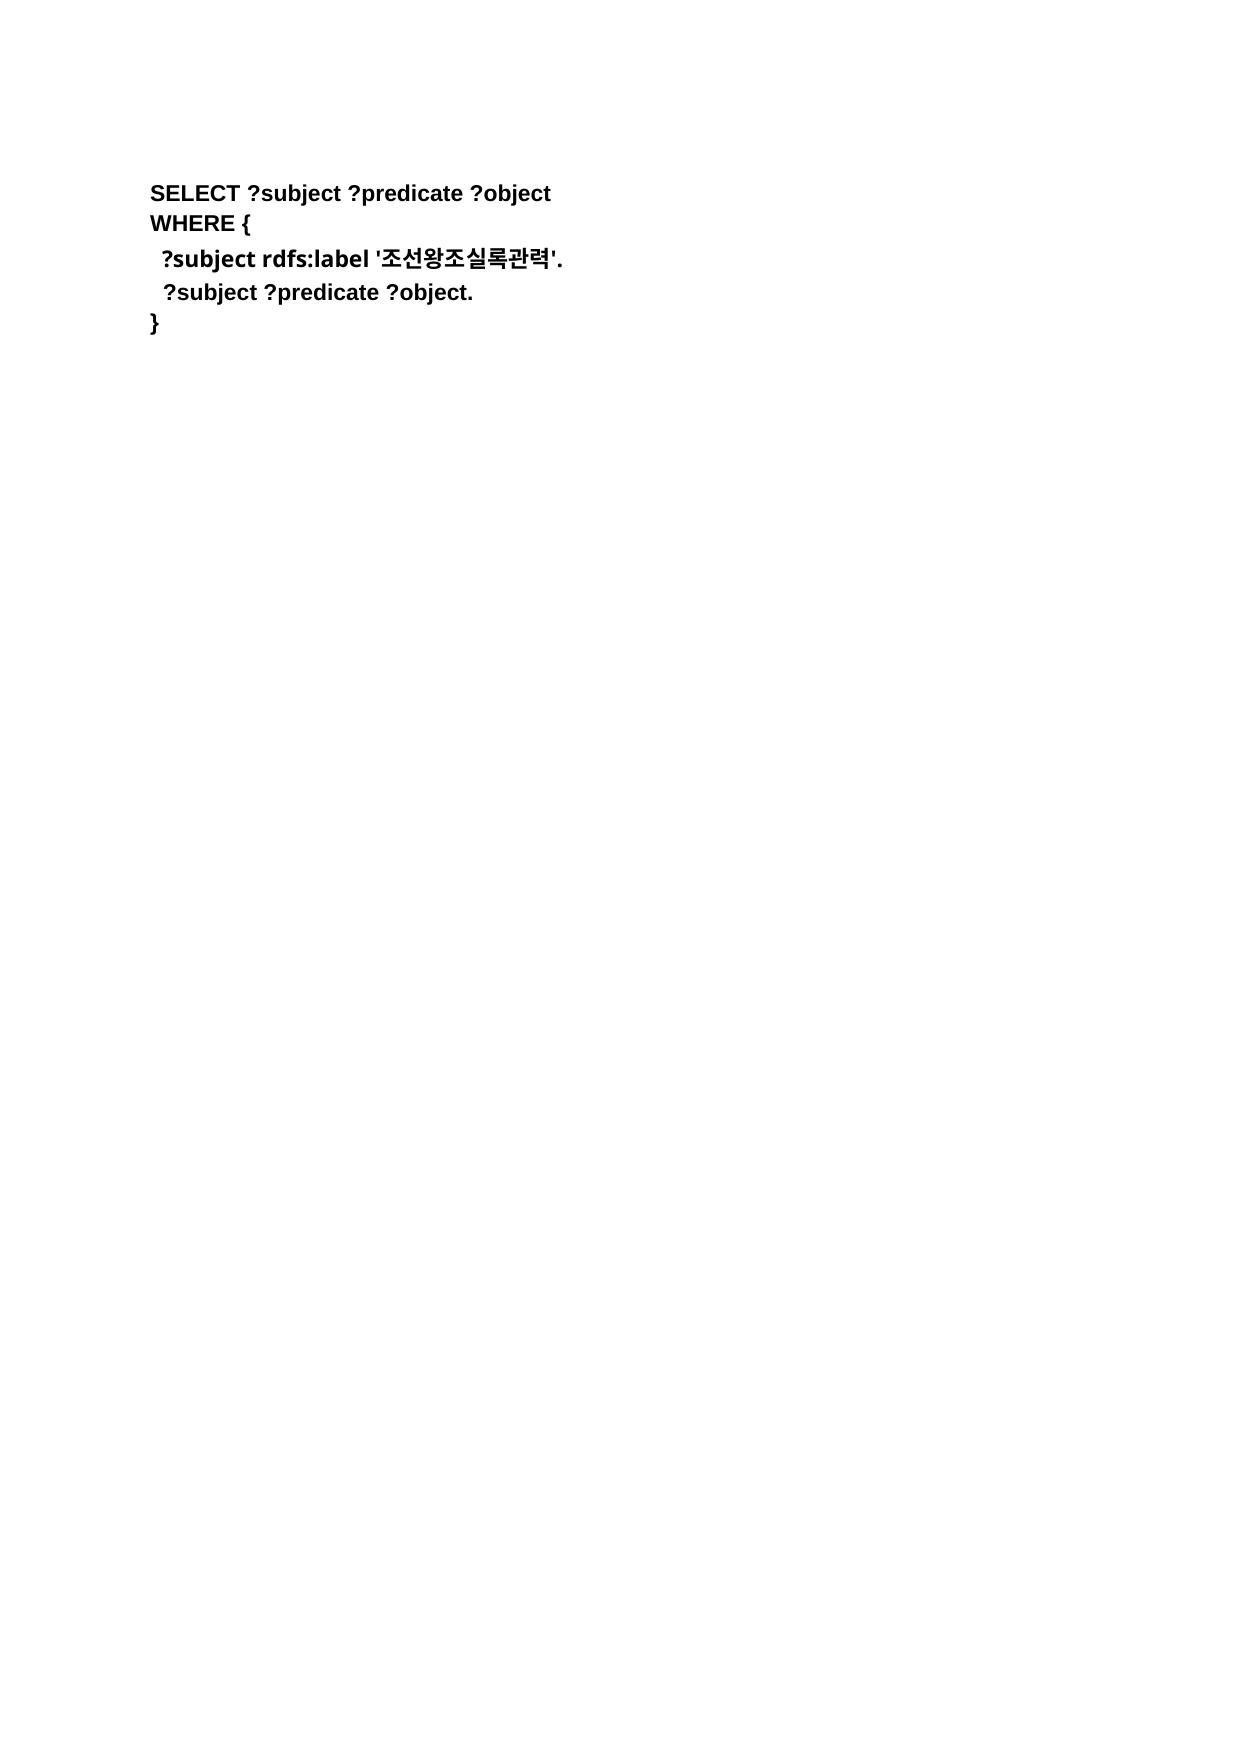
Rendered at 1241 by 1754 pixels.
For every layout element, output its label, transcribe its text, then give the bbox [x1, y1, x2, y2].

text } [150, 309, 1090, 336]
text WHERE { [150, 210, 1090, 237]
text ?subject ?predicate ?object. [150, 279, 1090, 305]
text SELECT ?subject ?predicate ?object [150, 180, 1090, 207]
text ?subject rdfs:label '조선왕조실록관력'. [150, 241, 1090, 274]
